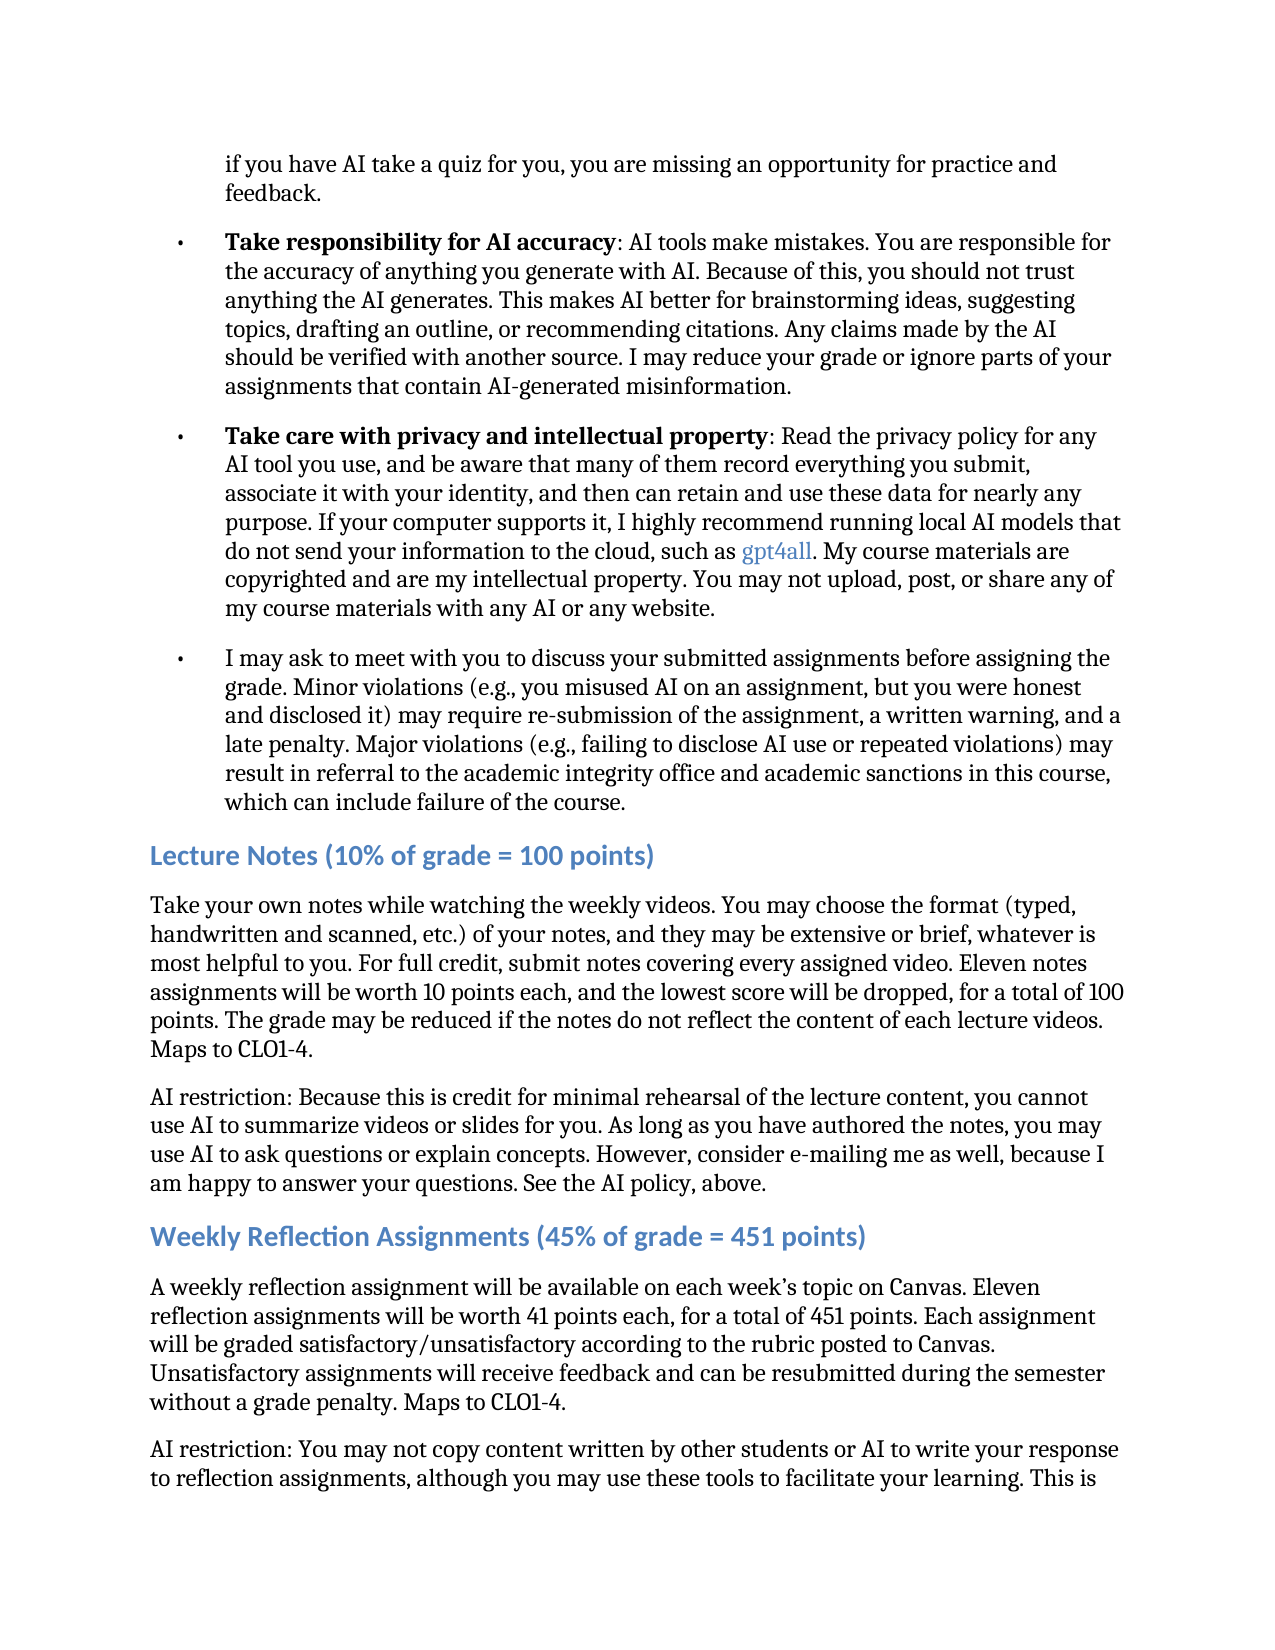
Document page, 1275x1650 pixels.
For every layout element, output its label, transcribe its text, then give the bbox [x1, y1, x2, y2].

list Take care with privacy and intellectual property: Read the privacy policy for any AI tool you use, and be aware that many of them record everything you submit, associate it with your identity, and then can retain and use these data for nearly any purpose. If your computer supports it, I highly recommend running local AI models that do not send your information to the cloud, such as gpt4all. My course materials are copyrighted and are my intellectual property. You may not upload, post, or share any of my course materials with any AI or any website. [175, 422, 1125, 623]
text AI restriction: Because this is credit for minimal rehearsal of the lecture content, you cannot use AI to summarize videos or slides for you. As long as you have authored the notes, you may use AI to ask questions or explain concepts. However, consider e-mailing me as well, because I am happy to answer your questions. See the AI policy, above. [150, 1083, 1125, 1198]
subtitle Lecture Notes (10% of grade = 100 points) [150, 837, 1125, 873]
list Take responsibility for AI accuracy: AI tools make mistakes. You are responsible for the accuracy of anything you generate with AI. Because of this, you should not trust anything the AI generates. This makes AI better for brainstorming ideas, suggesting topics, drafting an outline, or recommending citations. Any claims made by the AI should be verified with another source. I may reduce your grade or ignore parts of your assignments that contain AI-generated misinformation. [175, 228, 1125, 401]
subtitle Weekly Reflection Assignments (45% of grade = 451 points) [150, 1218, 1125, 1254]
text A weekly reflection assignment will be available on each week’s topic on Canvas. Eleven reflection assignments will be worth 41 points each, for a total of 451 points. Each assignment will be graded satisfactory/unsatisfactory according to the rubric posted to Canvas. Unsatisfactory assignments will receive feedback and can be resubmitted during the semester without a grade penalty. Maps to CLO1-4. [150, 1273, 1125, 1417]
text Take your own notes while watching the weekly videos. You may choose the format (typed, handwritten and scanned, etc.) of your notes, and they may be extensive or brief, whatever is most helpful to you. For full credit, submit notes covering every assigned video. Eleven notes assignments will be worth 10 points each, and the lowest score will be dropped, for a total of 100 points. The grade may be reduced if the notes do not reflect the content of each lecture videos. Maps to CLO1-4. [150, 891, 1125, 1064]
list I may ask to meet with you to discuss your submitted assignments before assigning the grade. Minor violations (e.g., you misused AI on an assignment, but you were honest and disclosed it) may require re-submission of the assignment, a written warning, and a late penalty. Major violations (e.g., failing to disclose AI use or repeated violations) may result in referral to the academic integrity office and academic sanctions in this course, which can include failure of the course. [175, 644, 1125, 816]
